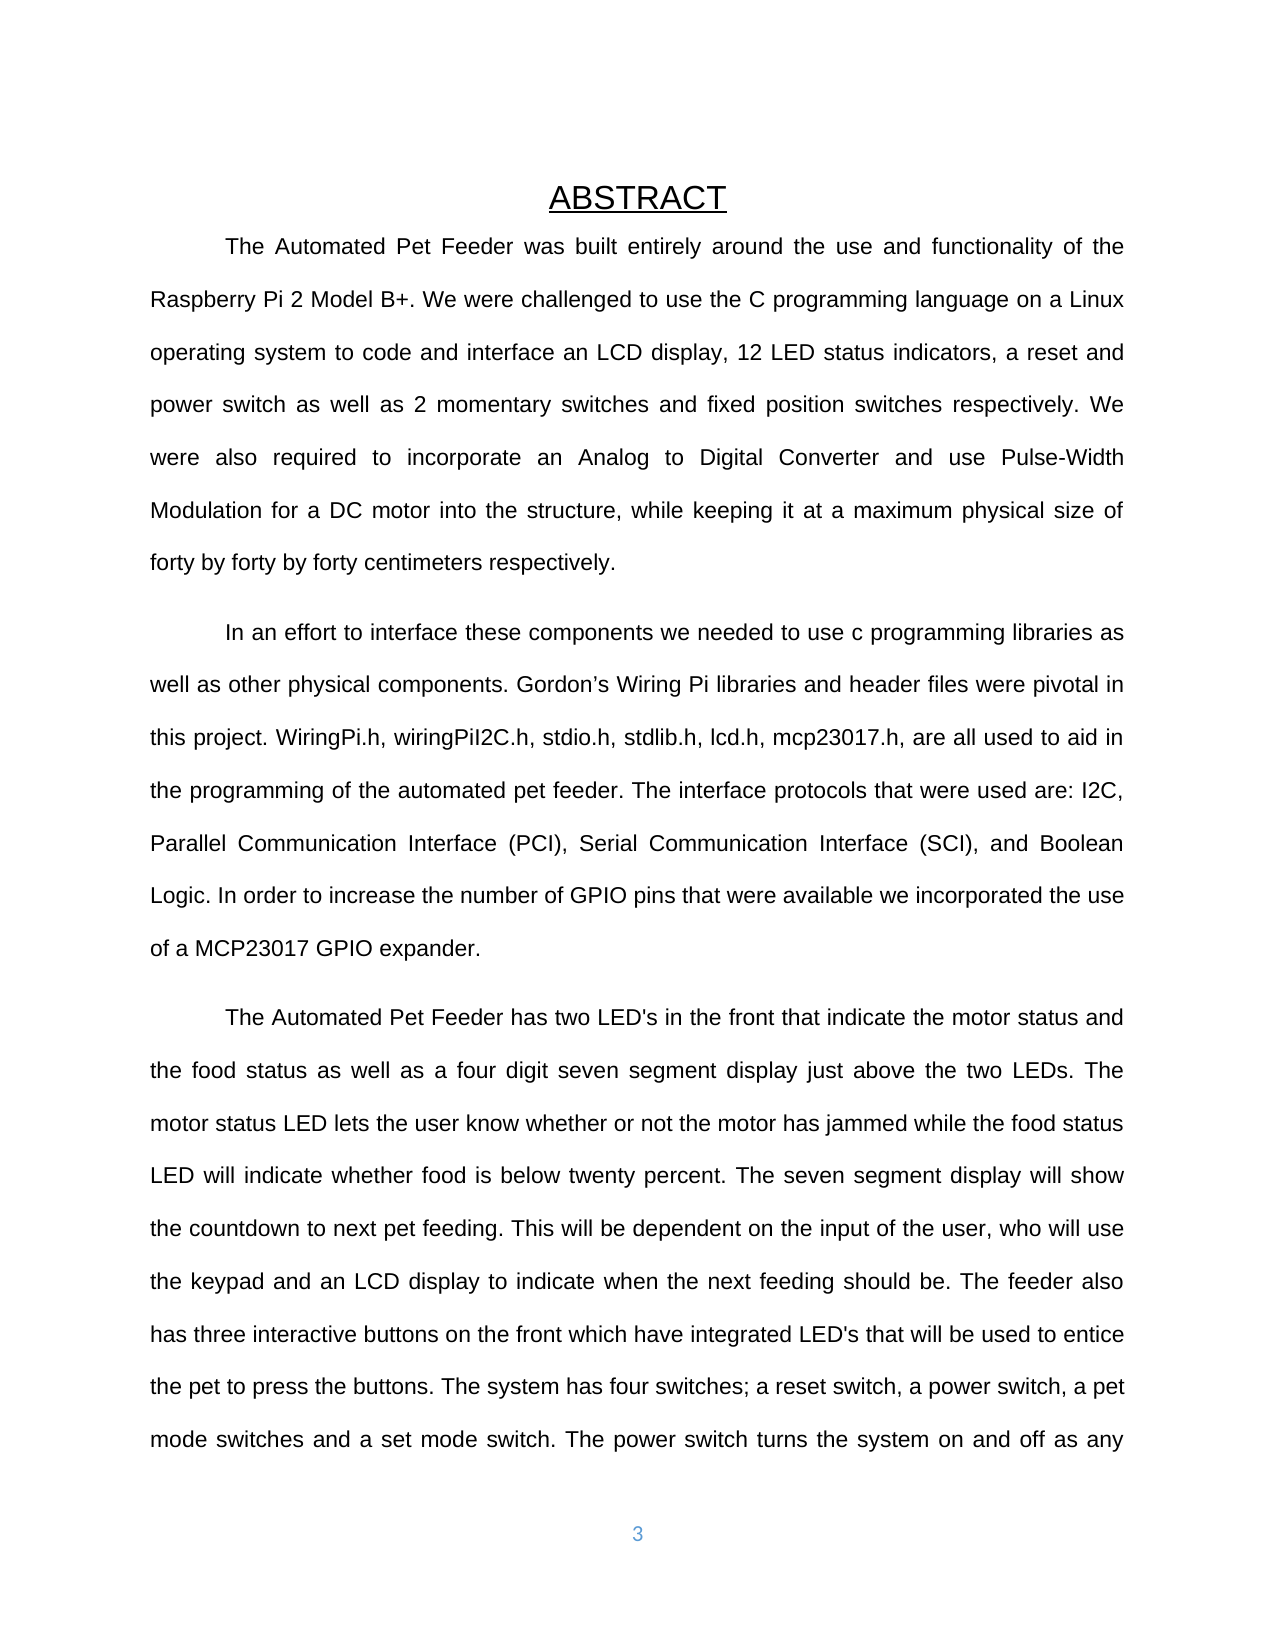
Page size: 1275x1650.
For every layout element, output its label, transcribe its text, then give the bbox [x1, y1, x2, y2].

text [150, 1004, 1125, 1452]
text Abstract [150, 178, 1125, 216]
text The Automated Pet Feeder was built entirely around the use and functionality of the Raspberry Pi 2 Model B+. We were challenged to use the C programming language on a Linux operating system to code and interface an LCD display, 12 LED status indicators, a reset and power switch as well as 2 momentary switches and fixed position switches respectively. We were also required to incorporate an Analog to Digital Converter and use Pulse-Width Modulation for a DC motor into the structure, while keeping it at a maximum physical size of forty by forty by forty centimeters respectively. [150, 233, 1125, 576]
text In an effort to interface these components we needed to use c programming libraries as well as other physical components. Gordon’s Wiring Pi libraries and header files were pivotal in this project. WiringPi.h, wiringPiI2C.h, stdio.h, stdlib.h, lcd.h, mcp23017.h, are all used to aid in the programming of the automated pet feeder. The interface protocols that were used are: I2C, Parallel Communication Interface (PCI), Serial Communication Interface (SCI), and Boolean Logic. In order to increase the number of GPIO pins that were available we incorporated the use of a MCP23017 GPIO expander. [150, 619, 1125, 961]
